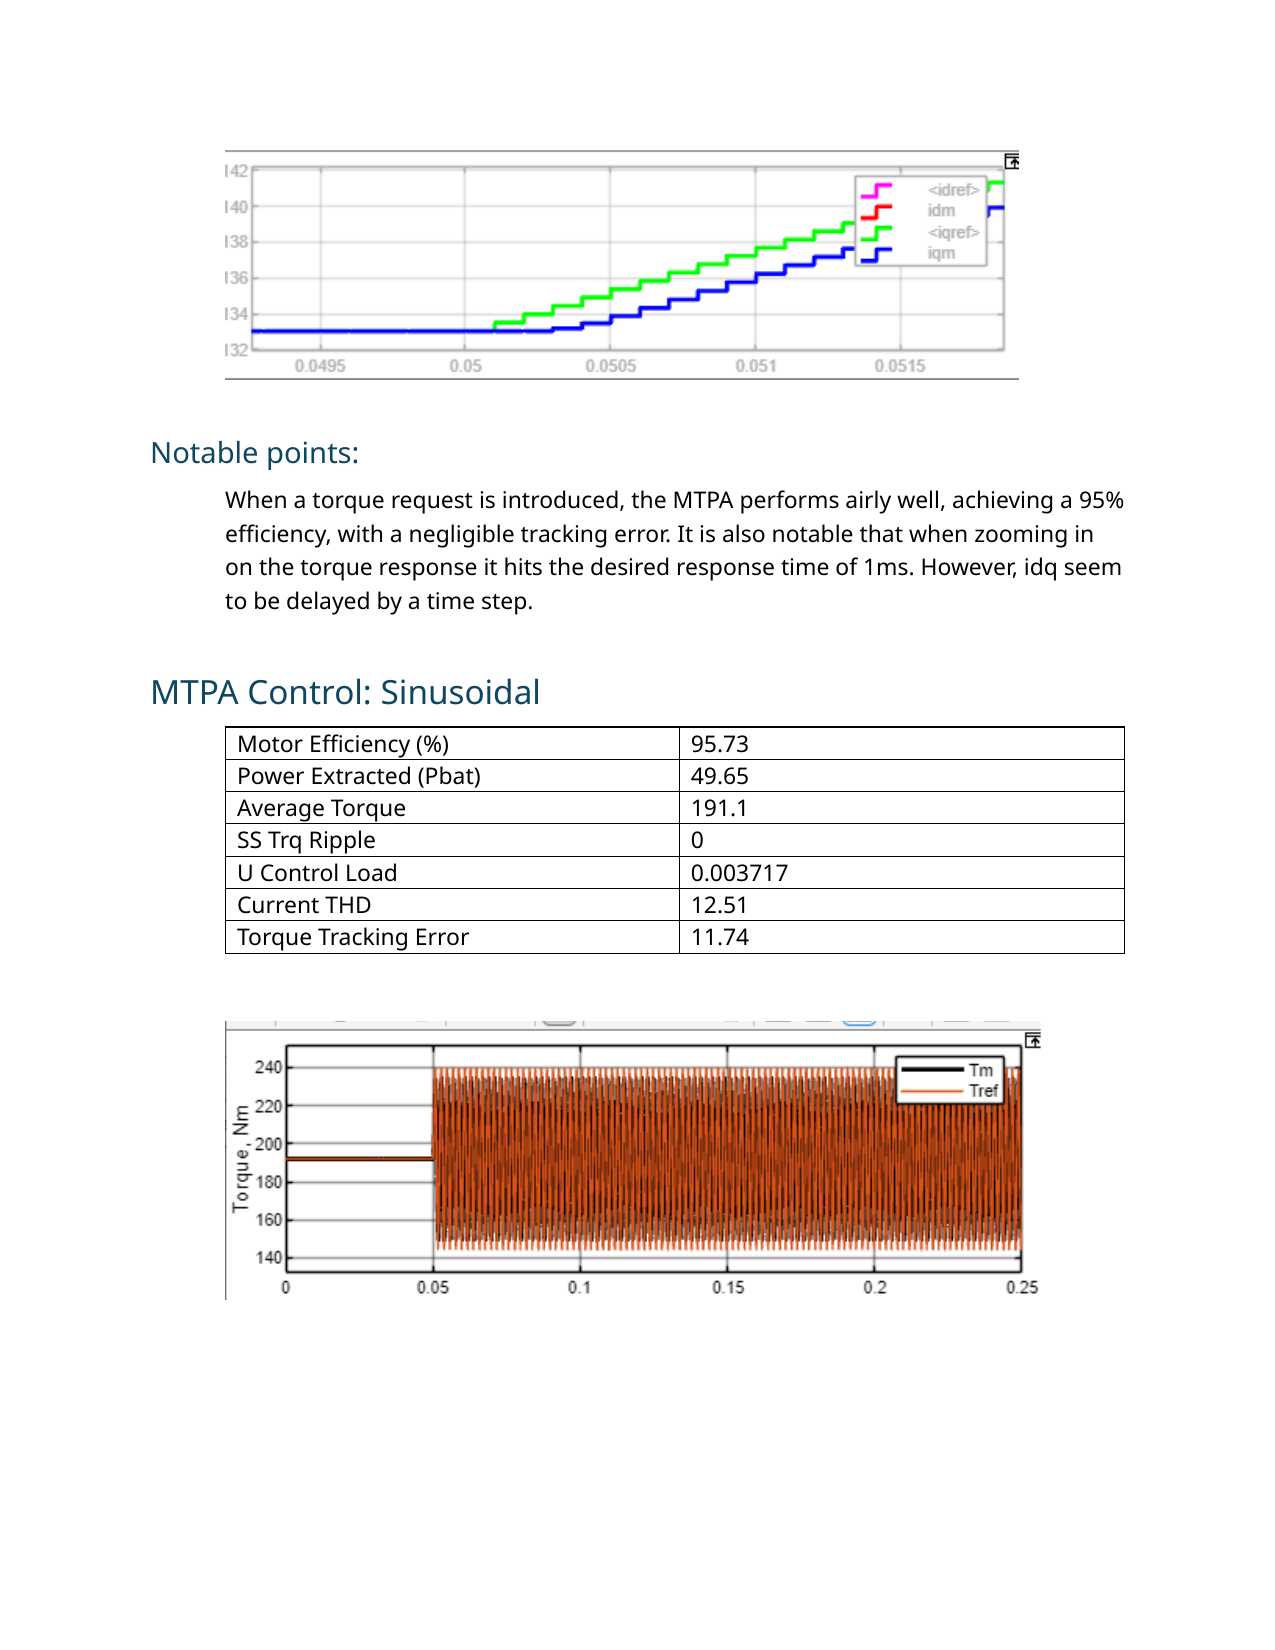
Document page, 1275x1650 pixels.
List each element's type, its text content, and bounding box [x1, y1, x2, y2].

list When a torque request is introduced, the MTPA performs airly well, achieving a 95% efficiency, with a negligible tracking error. It is also notable that when zooming in on the torque response it hits the desired response time of 1ms. However, idq seem to be delayed by a time step. [225, 484, 1125, 616]
picture [225, 150, 1019, 380]
subtitle MTPA Control: Sinusoidal [150, 669, 1125, 714]
table_cell 49.65 [680, 760, 1124, 791]
table_cell Current THD [226, 889, 679, 920]
table_header Motor Efficiency (%) [226, 728, 679, 759]
table_cell 12.51 [680, 889, 1124, 920]
table_header 95.73 [680, 728, 1124, 759]
subtitle Notable points: [150, 433, 1125, 472]
table_cell 0.003717 [680, 857, 1124, 888]
table_cell 0 [680, 824, 1124, 856]
table_cell SS Trq Ripple [226, 824, 679, 856]
table_cell 191.1 [680, 792, 1124, 823]
table_cell 11.74 [680, 921, 1124, 952]
picture [225, 1021, 1041, 1300]
table_cell Average Torque [226, 792, 679, 823]
table_cell U Control Load [226, 857, 679, 888]
table_cell Power Extracted (Pbat) [226, 760, 679, 791]
table_cell Torque Tracking Error [226, 921, 679, 952]
